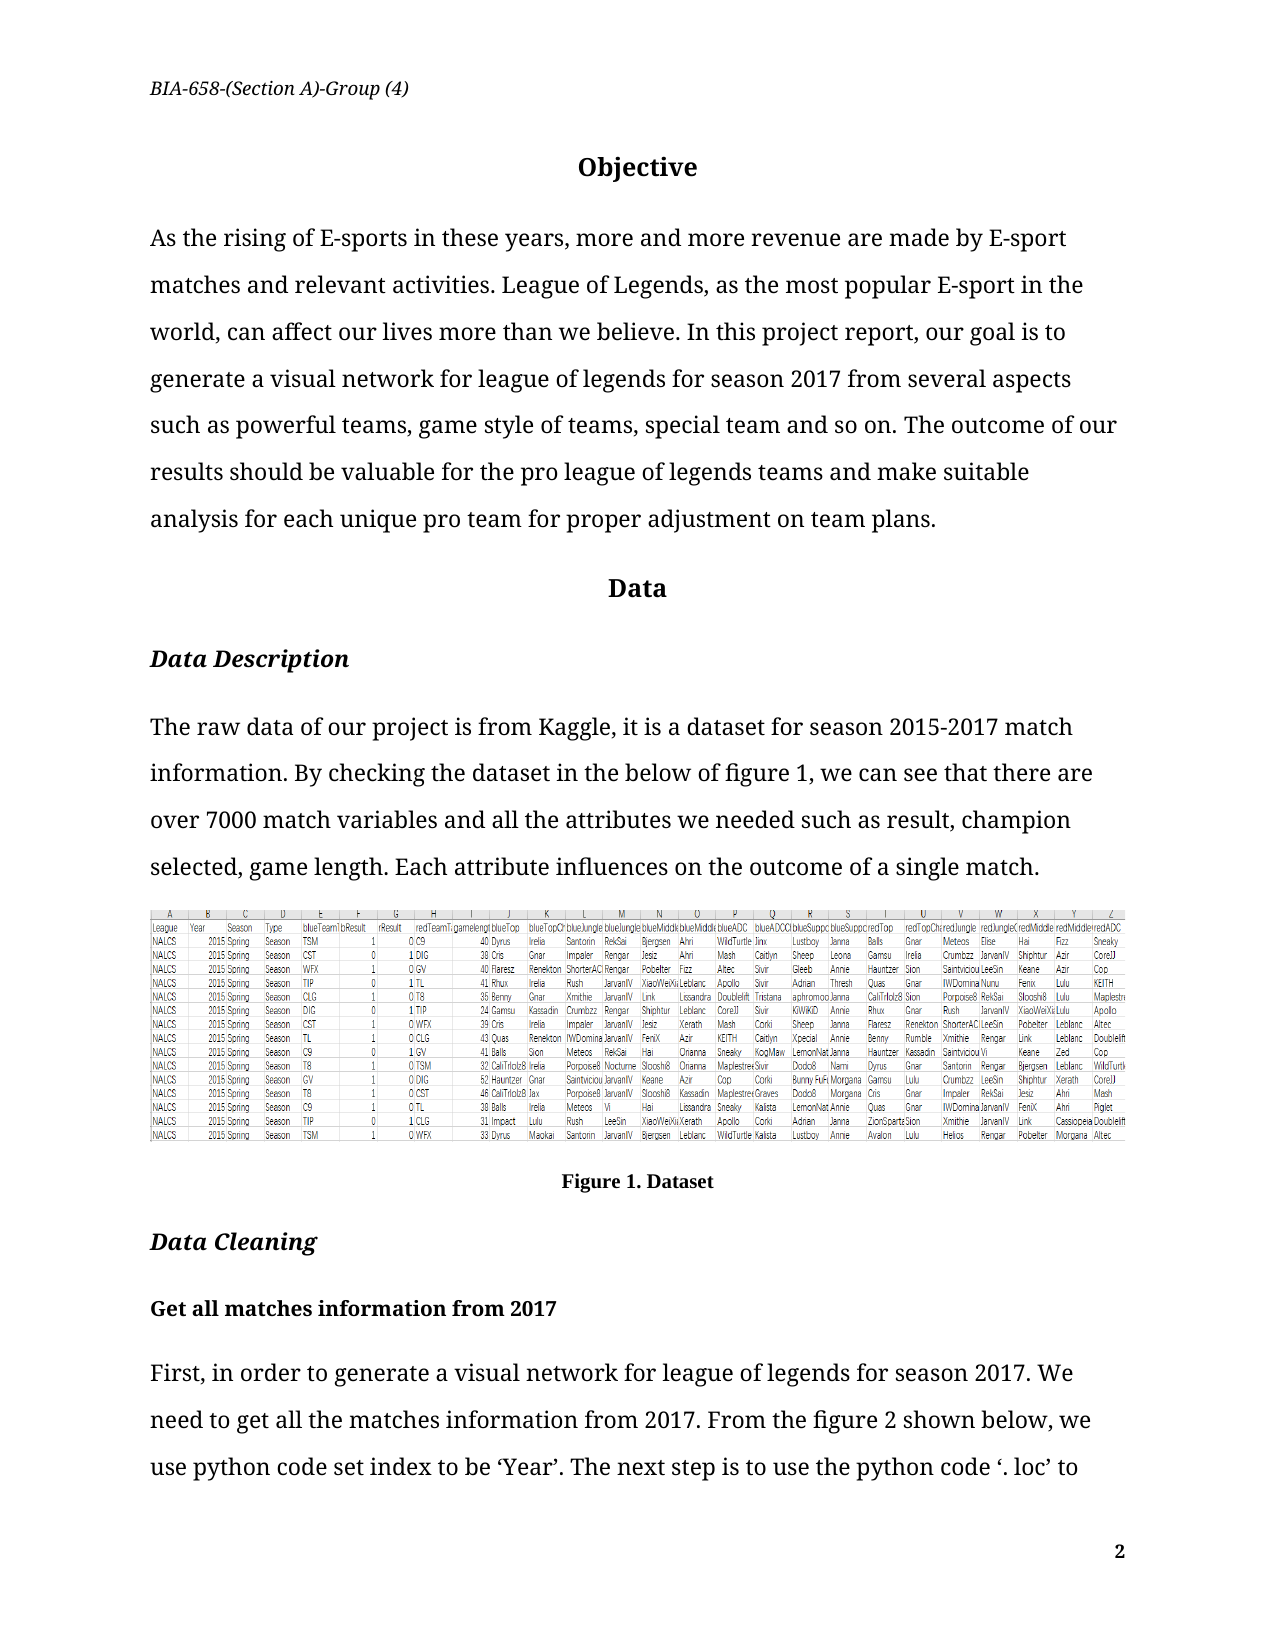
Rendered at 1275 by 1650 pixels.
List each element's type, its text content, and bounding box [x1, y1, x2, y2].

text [150, 1357, 1125, 1482]
text As the rising of E-sports in these years, more and more revenue are made by E-sport matches and relevant activities. League of Legends, as the most popular E-sport in the world, can affect our lives more than we believe. In this project report, our goal is to generate a visual network for league of legends for season 2017 from several aspects such as powerful teams, game style of teams, special team and so on. The outcome of our results should be valuable for the pro league of legends teams and make suitable analysis for each unique pro team for proper adjustment on team plans. [150, 222, 1125, 534]
picture [150, 910, 1125, 1142]
text The raw data of our project is from Kaggle, it is a dataset for season 2015-2017 match information. By checking the dataset in the below of figure 1, we can see that there are over 7000 match variables and all the attributes we needed such as result, champion selected, game length. Each attribute influences on the outcome of a single match. [150, 710, 1125, 882]
text Figure 1. Dataset [150, 1169, 1125, 1193]
subtitle Data Cleaning [150, 1226, 1125, 1257]
subtitle Data [150, 571, 1125, 605]
subtitle Get all matches information from 2017 [150, 1294, 1125, 1322]
subtitle Objective [150, 150, 1125, 184]
subtitle Data Description [150, 643, 1125, 674]
